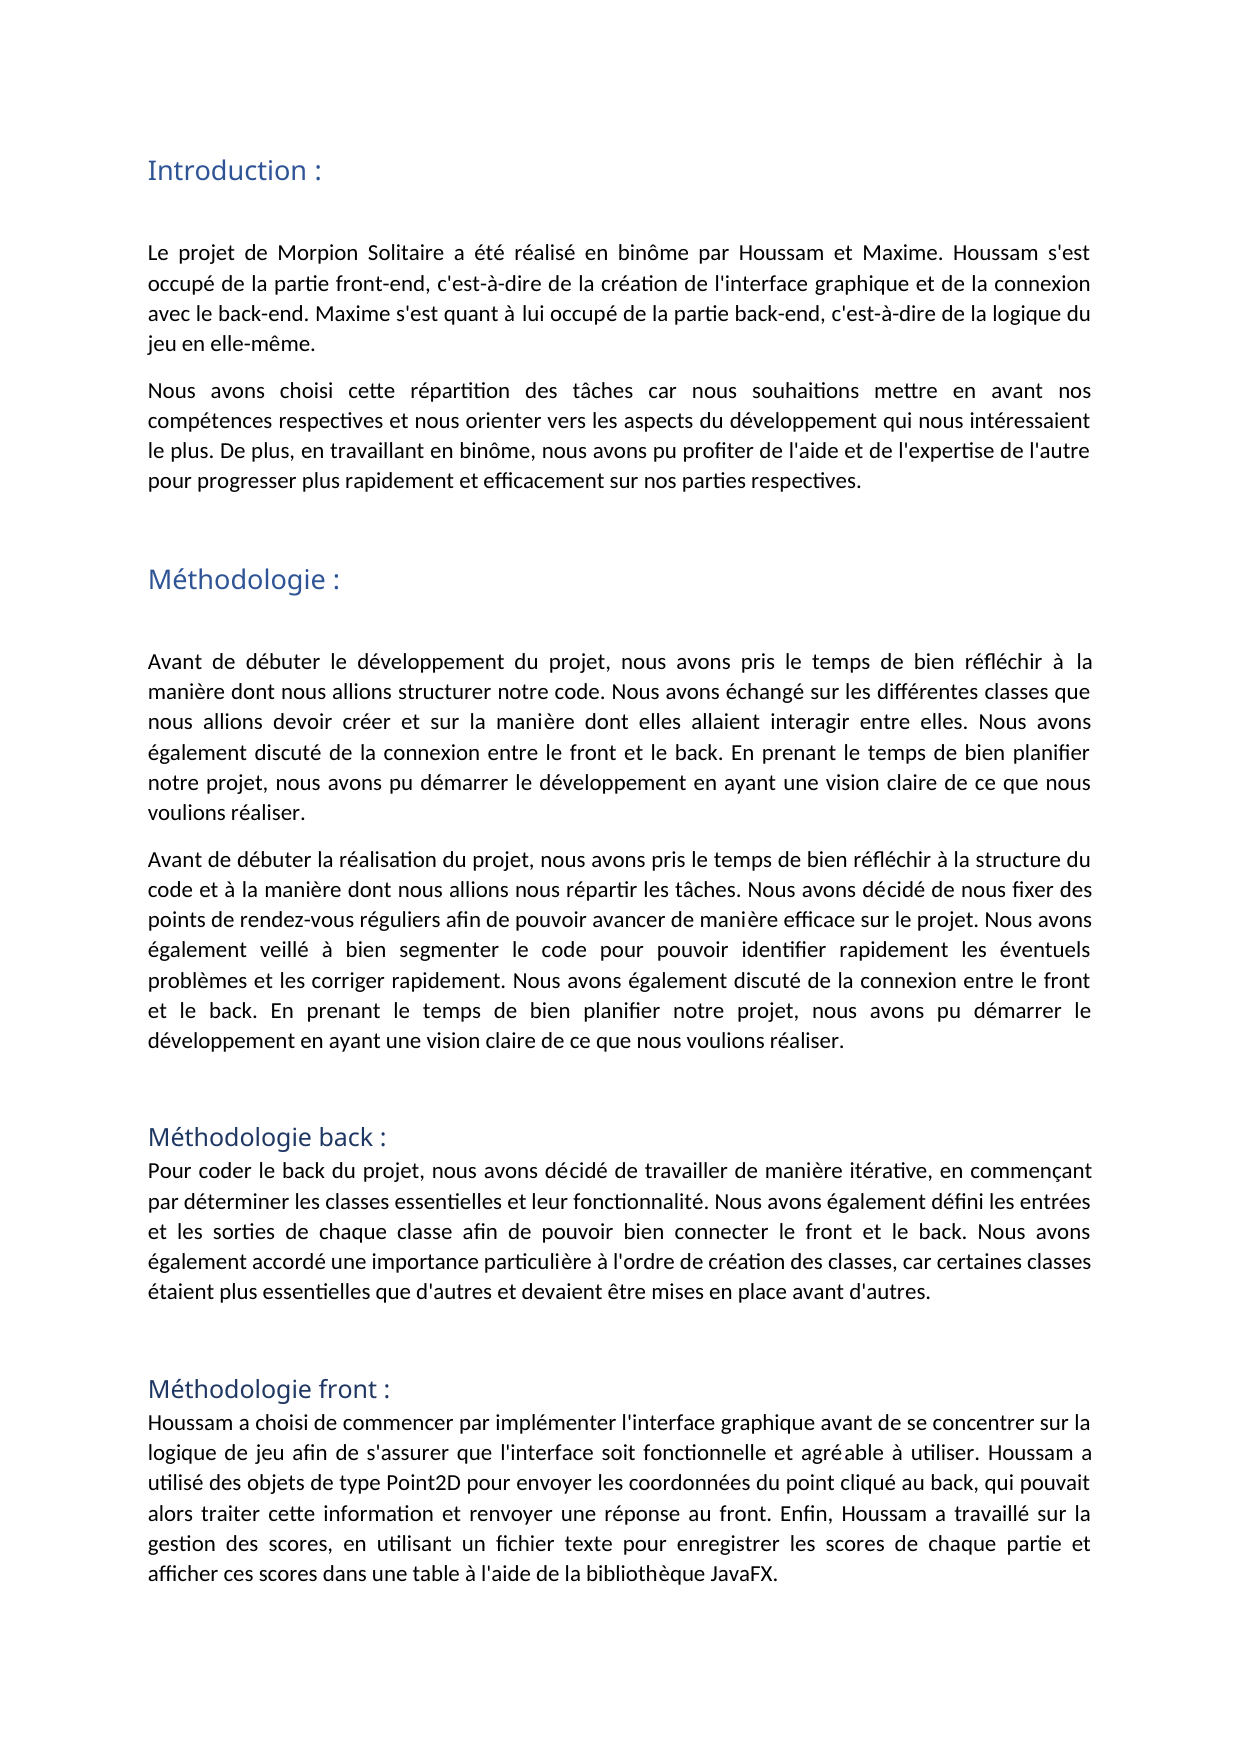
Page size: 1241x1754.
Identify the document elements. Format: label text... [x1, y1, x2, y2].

subtitle Méthodologie : [148, 560, 1093, 597]
subtitle Méthodologie back : [148, 1120, 1093, 1154]
subtitle Méthodologie front : [148, 1371, 1093, 1405]
text Avant de débuter la réalisation du projet, nous avons pris le temps de bien réfléchir à la structure du code et à la manière dont nous allions nous répartir les tâches. Nous avons décidé de nous fixer des points de rendez-vous réguliers afin de pouvoir avancer de manière efficace sur le projet. Nous avons également veillé à bien segmenter le code pour pouvoir identifier rapidement les éventuels problèmes et les corriger rapidement. Nous avons également discuté de la connexion entre le front et le back. En prenant le temps de bien planifier notre projet, nous avons pu démarrer le développement en ayant une vision claire de ce que nous voulions réaliser. [148, 845, 1093, 1054]
text Nous avons choisi cette répartition des tâches car nous souhaitions mettre en avant nos compétences respectives et nous orienter vers les aspects du développement qui nous intéressaient le plus. De plus, en travaillant en binôme, nous avons pu profiter de l'aide et de l'expertise de l'autre pour progresser plus rapidement et efficacement sur nos parties respectives. [148, 376, 1093, 494]
subtitle Introduction : [148, 152, 1093, 189]
text Pour coder le back du projet, nous avons décidé de travailler de manière itérative, en commençant par déterminer les classes essentielles et leur fonctionnalité. Nous avons également défini les entrées et les sorties de chaque classe afin de pouvoir bien connecter le front et le back. Nous avons également accordé une importance particulière à l'ordre de création des classes, car certaines classes étaient plus essentielles que d'autres et devaient être mises en place avant d'autres. [148, 1157, 1093, 1306]
text Le projet de Morpion Solitaire a été réalisé en binôme par Houssam et Maxime. Houssam s'est occupé de la partie front-end, c'est-à-dire de la création de l'interface graphique et de la connexion avec le back-end. Maxime s'est quant à lui occupé de la partie back-end, c'est-à-dire de la logique du jeu en elle-même. [148, 238, 1093, 357]
text Houssam a choisi de commencer par implémenter l'interface graphique avant de se concentrer sur la logique de jeu afin de s'assurer que l'interface soit fonctionnelle et agréable à utiliser. Houssam a utilisé des objets de type Point2D pour envoyer les coordonnées du point cliqué au back, qui pouvait alors traiter cette information et renvoyer une réponse au front. Enfin, Houssam a travaillé sur la gestion des scores, en utilisant un fichier texte pour enregistrer les scores de chaque partie et afficher ces scores dans une table à l'aide de la bibliothèque JavaFX. [148, 1408, 1093, 1587]
text Avant de débuter le développement du projet, nous avons pris le temps de bien réfléchir à la manière dont nous allions structurer notre code. Nous avons échangé sur les différentes classes que nous allions devoir créer et sur la manière dont elles allaient interagir entre elles. Nous avons également discuté de la connexion entre le front et le back. En prenant le temps de bien planifier notre projet, nous avons pu démarrer le développement en ayant une vision claire de ce que nous voulions réaliser. [148, 647, 1093, 826]
